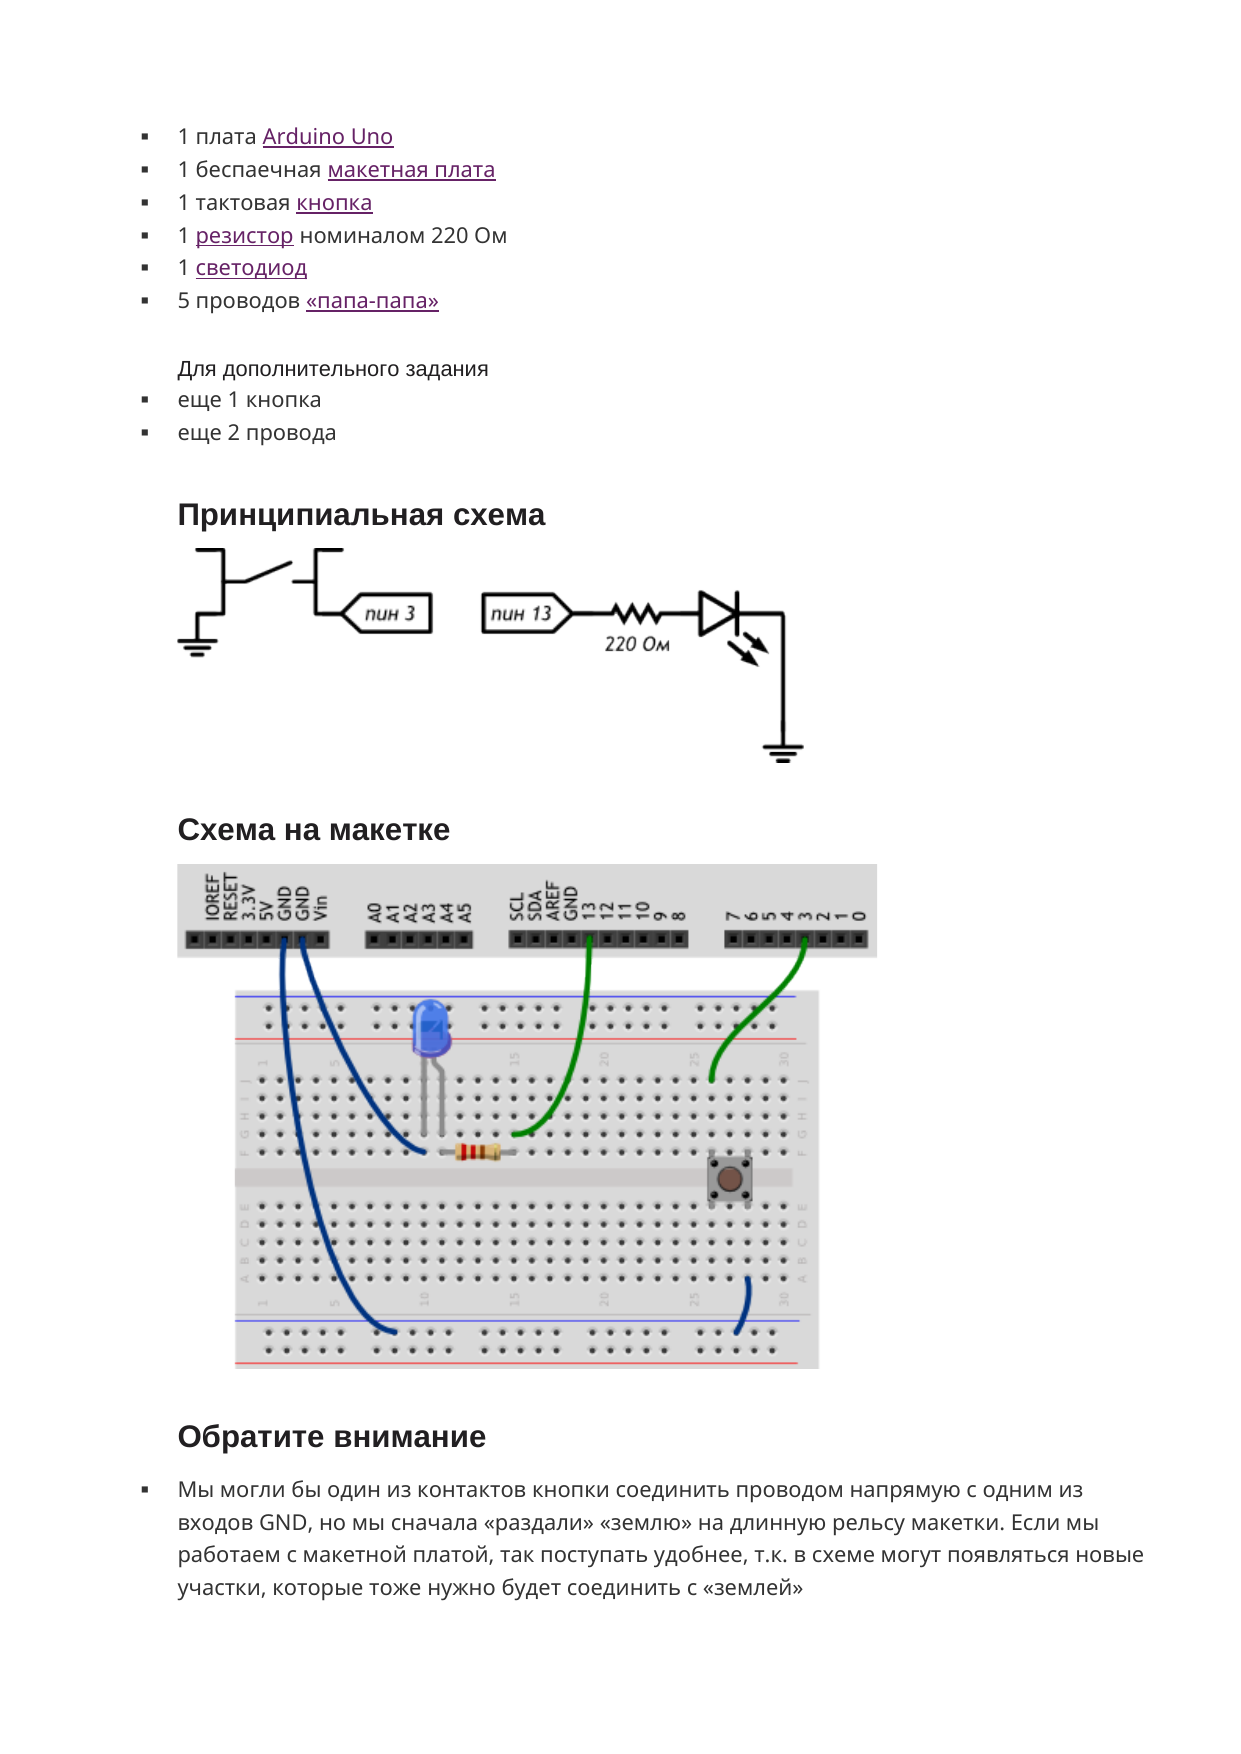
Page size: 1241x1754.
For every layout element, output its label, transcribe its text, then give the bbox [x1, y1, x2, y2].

list 1 беспаечная макетная плата [140, 151, 1152, 184]
list еще 1 кнопка [140, 381, 1152, 413]
list 1 светодиод [140, 249, 1152, 282]
subtitle Принципиальная схема [177, 496, 1152, 531]
picture [177, 548, 804, 763]
list 5 проводов «папа-папа» [140, 282, 1152, 315]
subtitle Для дополнительного задания [177, 348, 1152, 381]
list 1 тактовая кнопка [140, 184, 1152, 217]
list 1 плата Arduino Uno [140, 118, 1152, 151]
subtitle Обратите внимание [177, 1418, 1152, 1454]
list еще 2 провода [140, 413, 1152, 446]
subtitle Схема на макетке [177, 811, 1152, 847]
list 1 резистор номиналом 220 Ом [140, 217, 1152, 249]
picture [177, 864, 878, 1369]
list Мы могли бы один из контактов кнопки соединить проводом напрямую с одним из входов GND, но мы сначала «раздали» «землю» на длинную рельсу макетки. Если мы работаем с макетной платой, так поступать удобнее, т.к. в схеме могут появляться новые участки, которые тоже нужно будет соединить с «землей» [140, 1471, 1152, 1602]
